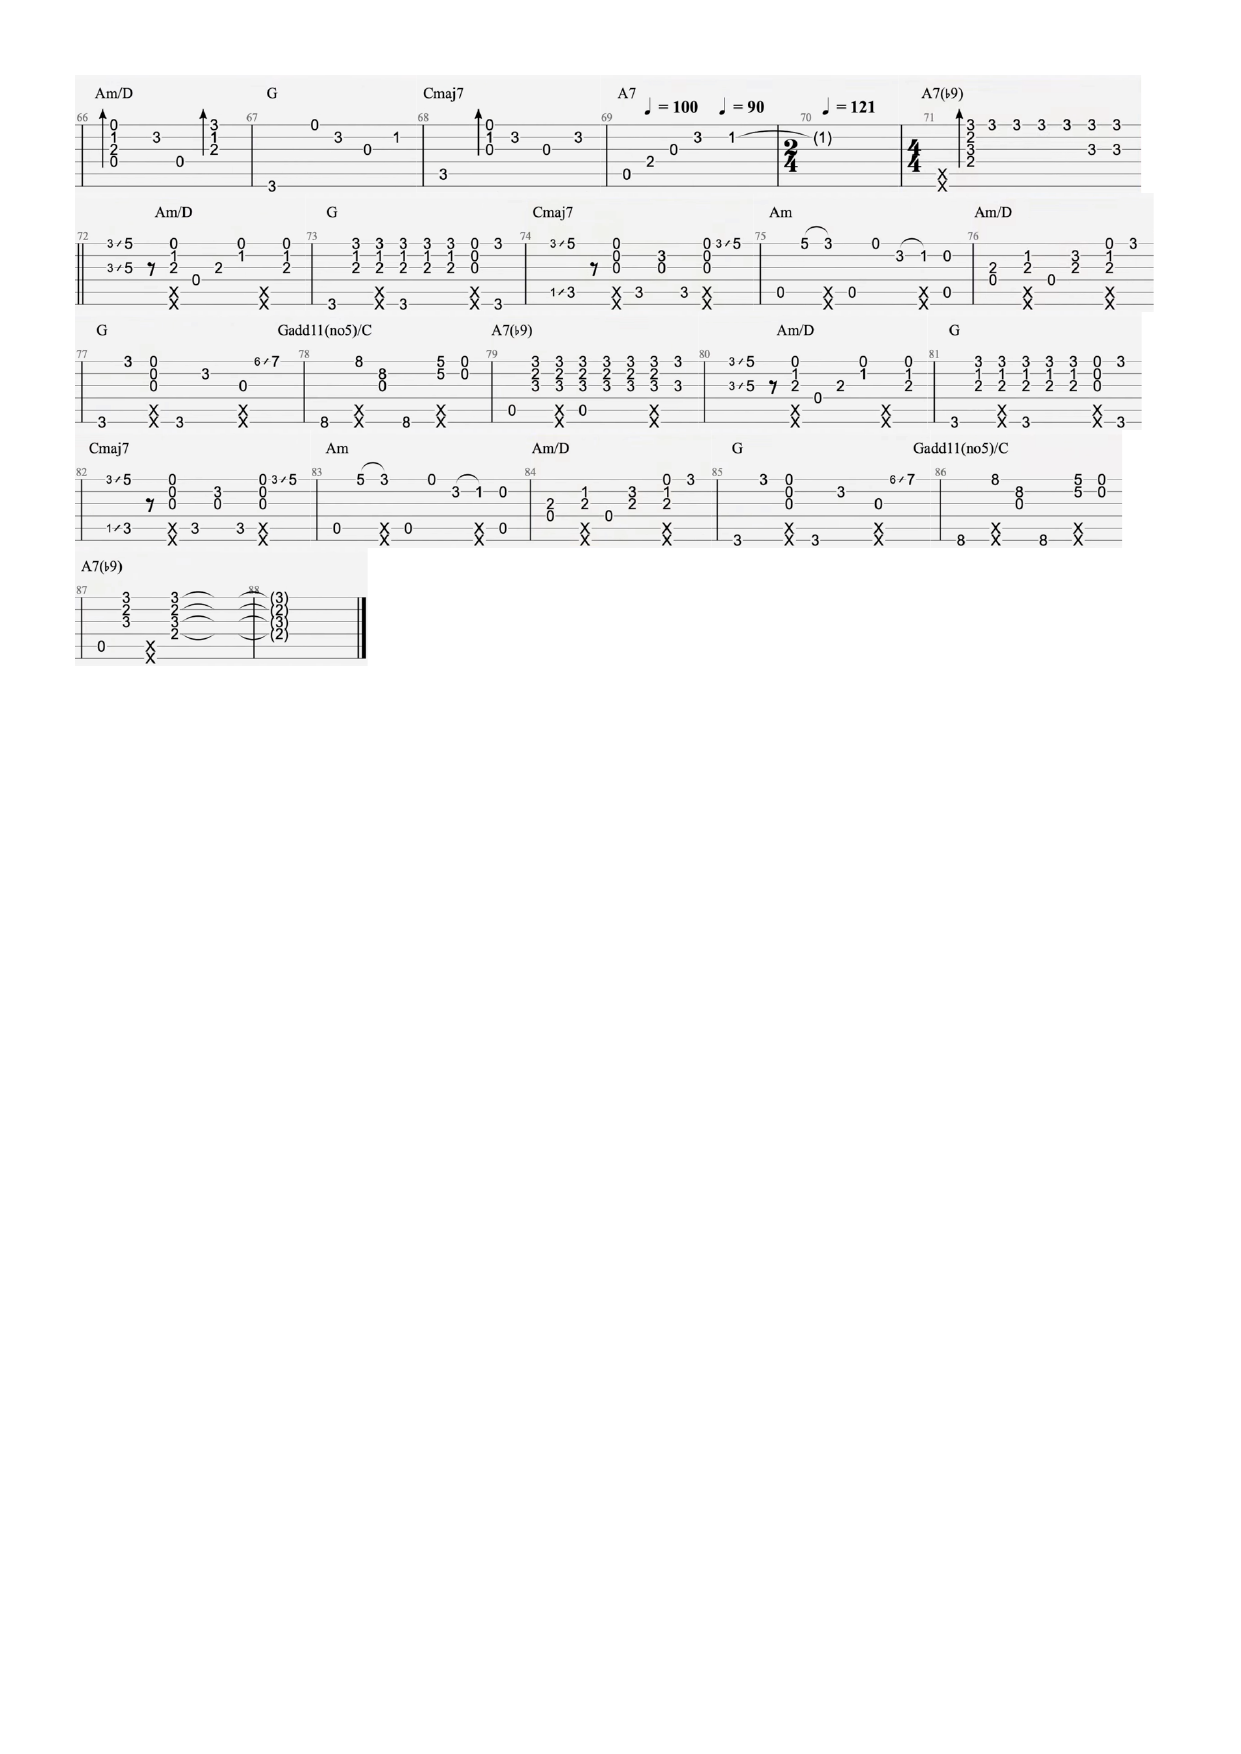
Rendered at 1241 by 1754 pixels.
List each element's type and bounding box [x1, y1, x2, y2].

picture [75, 75, 1154, 666]
